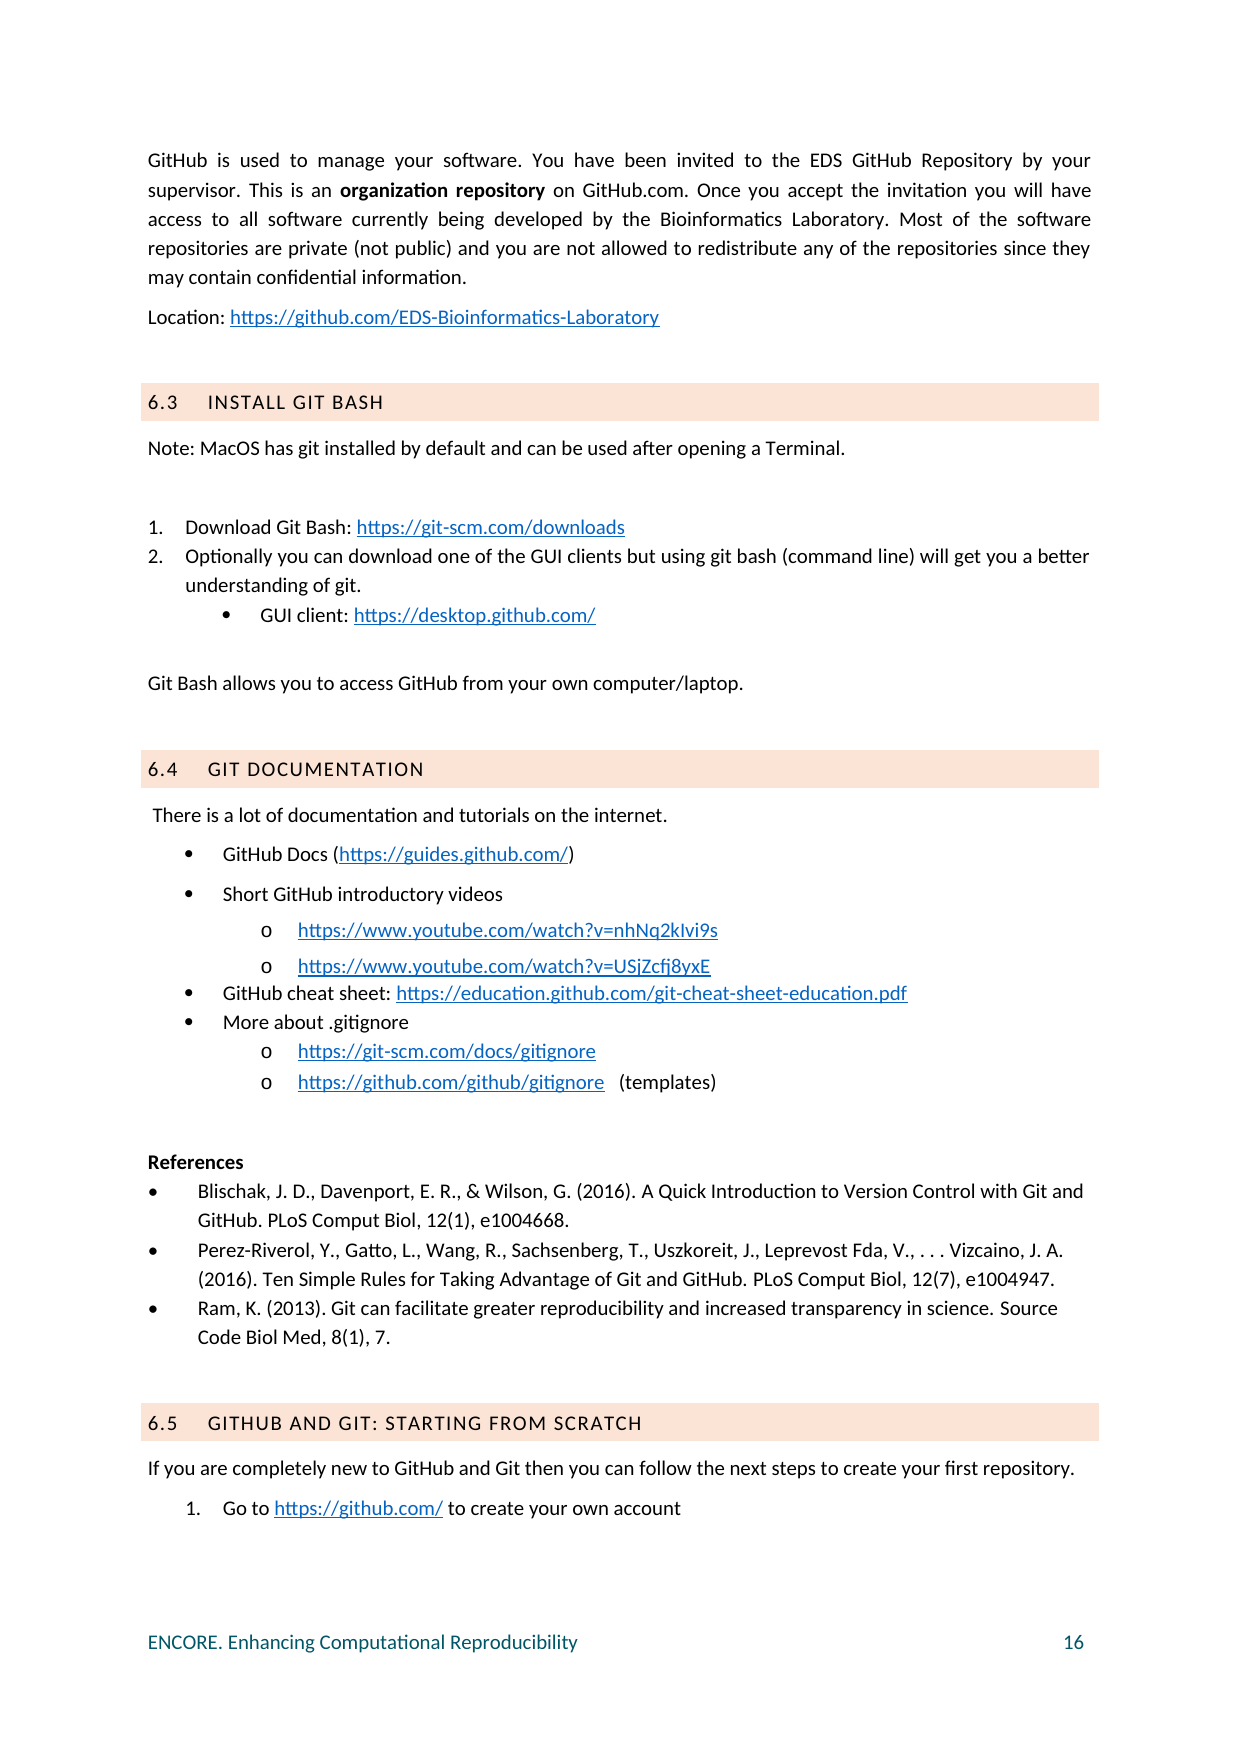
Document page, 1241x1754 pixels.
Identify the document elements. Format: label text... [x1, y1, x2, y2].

list https://www.youtube.com/watch?v=nhNq2kIvi9s [260, 917, 1093, 943]
list GitHub Docs (https://guides.github.com/) [185, 841, 1093, 867]
text Note: MacOS has git installed by default and can be used after opening a Terminal. [148, 435, 1093, 461]
list Download Git Bash: https://git-scm.com/downloads [148, 514, 1093, 540]
text References [148, 1149, 1093, 1175]
subtitle GitHub and Git: Starting from scratch [148, 1410, 1093, 1435]
list Perez-Riverol, Y., Gatto, L., Wang, R., Sachsenberg, T., Uszkoreit, J., Leprevost Fda, V., . . . Vizcaino, J. A. (2016). Ten Simple Rules for Taking Advantage of Git and GitHub. PLoS Comput Biol, 12(7), e1004947. [148, 1237, 1093, 1291]
list Optionally you can download one of the GUI clients but using git bash (command line) will get you a better understanding of git. [148, 543, 1093, 598]
list More about .gitignore [185, 1009, 1093, 1035]
list Ram, K. (2013). Git can facilitate greater reproducibility and increased transparency in science. Source Code Biol Med, 8(1), 7. [148, 1295, 1093, 1350]
list Blischak, J. D., Davenport, E. R., & Wilson, G. (2016). A Quick Introduction to Version Control with Git and GitHub. PLoS Comput Biol, 12(1), e1004668. [148, 1178, 1093, 1233]
list https://www.youtube.com/watch?v=USjZcfj8yxE [260, 954, 1093, 980]
subtitle Install git bash [148, 389, 1093, 415]
text Git Bash allows you to access GitHub from your own computer/laptop. [148, 671, 1093, 696]
text There is a lot of documentation and tutorials on the internet. [148, 802, 1093, 827]
text GitHub is used to manage your software. You have been invited to the EDS GitHub Repository by your supervisor. This is an organization repository on GitHub.com. Once you accept the invitation you will have access to all software currently being developed by the Bioinformatics Laboratory. Most of the software repositories are private (not public) and you are not allowed to redistribute any of the repositories since they may contain confidential information. [148, 148, 1093, 290]
list Short GitHub introductory videos [185, 881, 1093, 906]
list GUI client: https://desktop.github.com/ [223, 602, 1093, 627]
list https://github.com/github/gitignore (templates) [260, 1069, 1093, 1095]
list https://git-scm.com/docs/gitignore [260, 1038, 1093, 1065]
text Location: https://github.com/EDS-Bioinformatics-Laboratory [148, 304, 1093, 329]
list GitHub cheat sheet: https://education.github.com/git-cheat-sheet-education.pdf [185, 980, 1093, 1006]
subtitle Git documentation [148, 756, 1093, 781]
text If you are completely new to GitHub and Git then you can follow the next steps to create your first repository. [148, 1456, 1093, 1481]
list Go to https://github.com/ to create your own account [185, 1495, 1093, 1521]
